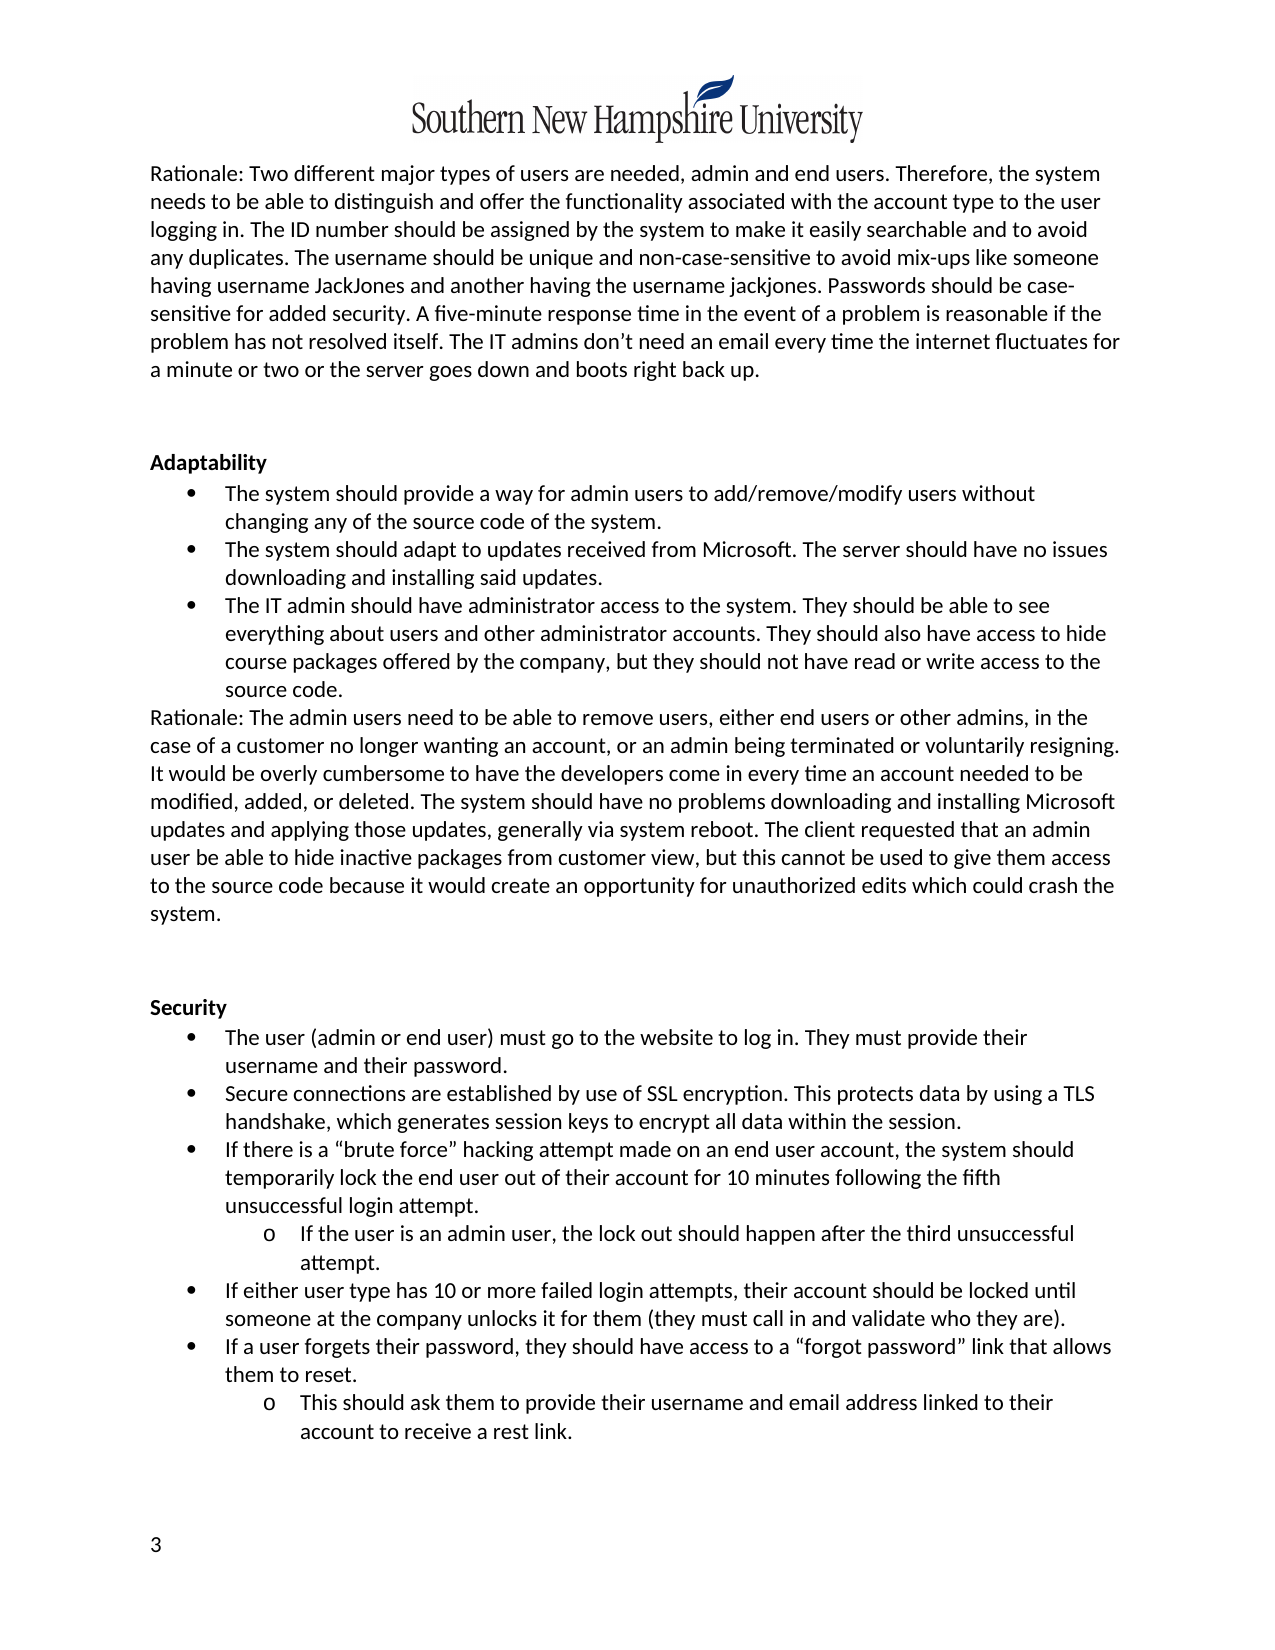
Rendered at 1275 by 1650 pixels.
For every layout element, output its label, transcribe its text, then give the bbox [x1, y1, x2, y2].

subtitle Security [150, 993, 1125, 1021]
list If a user forgets their password, they should have access to a “forgot password” link that allows them to reset. [187, 1332, 1125, 1388]
list The IT admin should have administrator access to the system. They should be able to see everything about users and other administrator accounts. They should also have access to hide course packages offered by the company, but they should not have read or write access to the source code. [187, 591, 1125, 703]
list Secure connections are established by use of SSL encryption. This protects data by using a TLS handshake, which generates session keys to encrypt all data within the session. [187, 1079, 1125, 1135]
text Rationale: The admin users need to be able to remove users, either end users or other admins, in the case of a customer no longer wanting an account, or an admin being terminated or voluntarily resigning. It would be overly cumbersome to have the developers come in every time an account needed to be modified, added, or deleted. The system should have no problems downloading and installing Microsoft updates and applying those updates, generally via system reboot. The client requested that an admin user be able to hide inactive packages from customer view, but this cannot be used to give them access to the source code because it would create an opportunity for unauthorized edits which could crash the system. [150, 703, 1125, 927]
list The user (admin or end user) must go to the website to log in. They must provide their username and their password. [187, 1023, 1125, 1079]
list The system should provide a way for admin users to add/remove/modify users without changing any of the source code of the system. [187, 479, 1125, 535]
list If there is a “brute force” hacking attempt made on an end user account, the system should temporarily lock the end user out of their account for 10 minutes following the fifth unsuccessful login attempt. [187, 1135, 1125, 1219]
list If the user is an admin user, the lock out should happen after the third unsuccessful attempt. [262, 1219, 1125, 1276]
list This should ask them to provide their username and email address linked to their account to receive a rest link. [262, 1388, 1125, 1445]
text Rationale: Two different major types of users are needed, admin and end users. Therefore, the system needs to be able to distinguish and offer the functionality associated with the account type to the user logging in. The ID number should be assigned by the system to make it easily searchable and to avoid any duplicates. The username should be unique and non-case-sensitive to avoid mix-ups like someone having username JackJones and another having the username jackjones. Passwords should be case-sensitive for added security. A five-minute response time in the event of a problem is reasonable if the problem has not resolved itself. The IT admins don’t need an email every time the internet fluctuates for a minute or two or the server goes down and boots right back up. [150, 159, 1125, 383]
list The system should adapt to updates received from Microsoft. The server should have no issues downloading and installing said updates. [187, 535, 1125, 591]
subtitle Adaptability [150, 448, 1125, 477]
list If either user type has 10 or more failed login attempts, their account should be locked until someone at the company unlocks it for them (they must call in and validate who they are). [187, 1276, 1125, 1332]
picture [412, 75, 863, 143]
